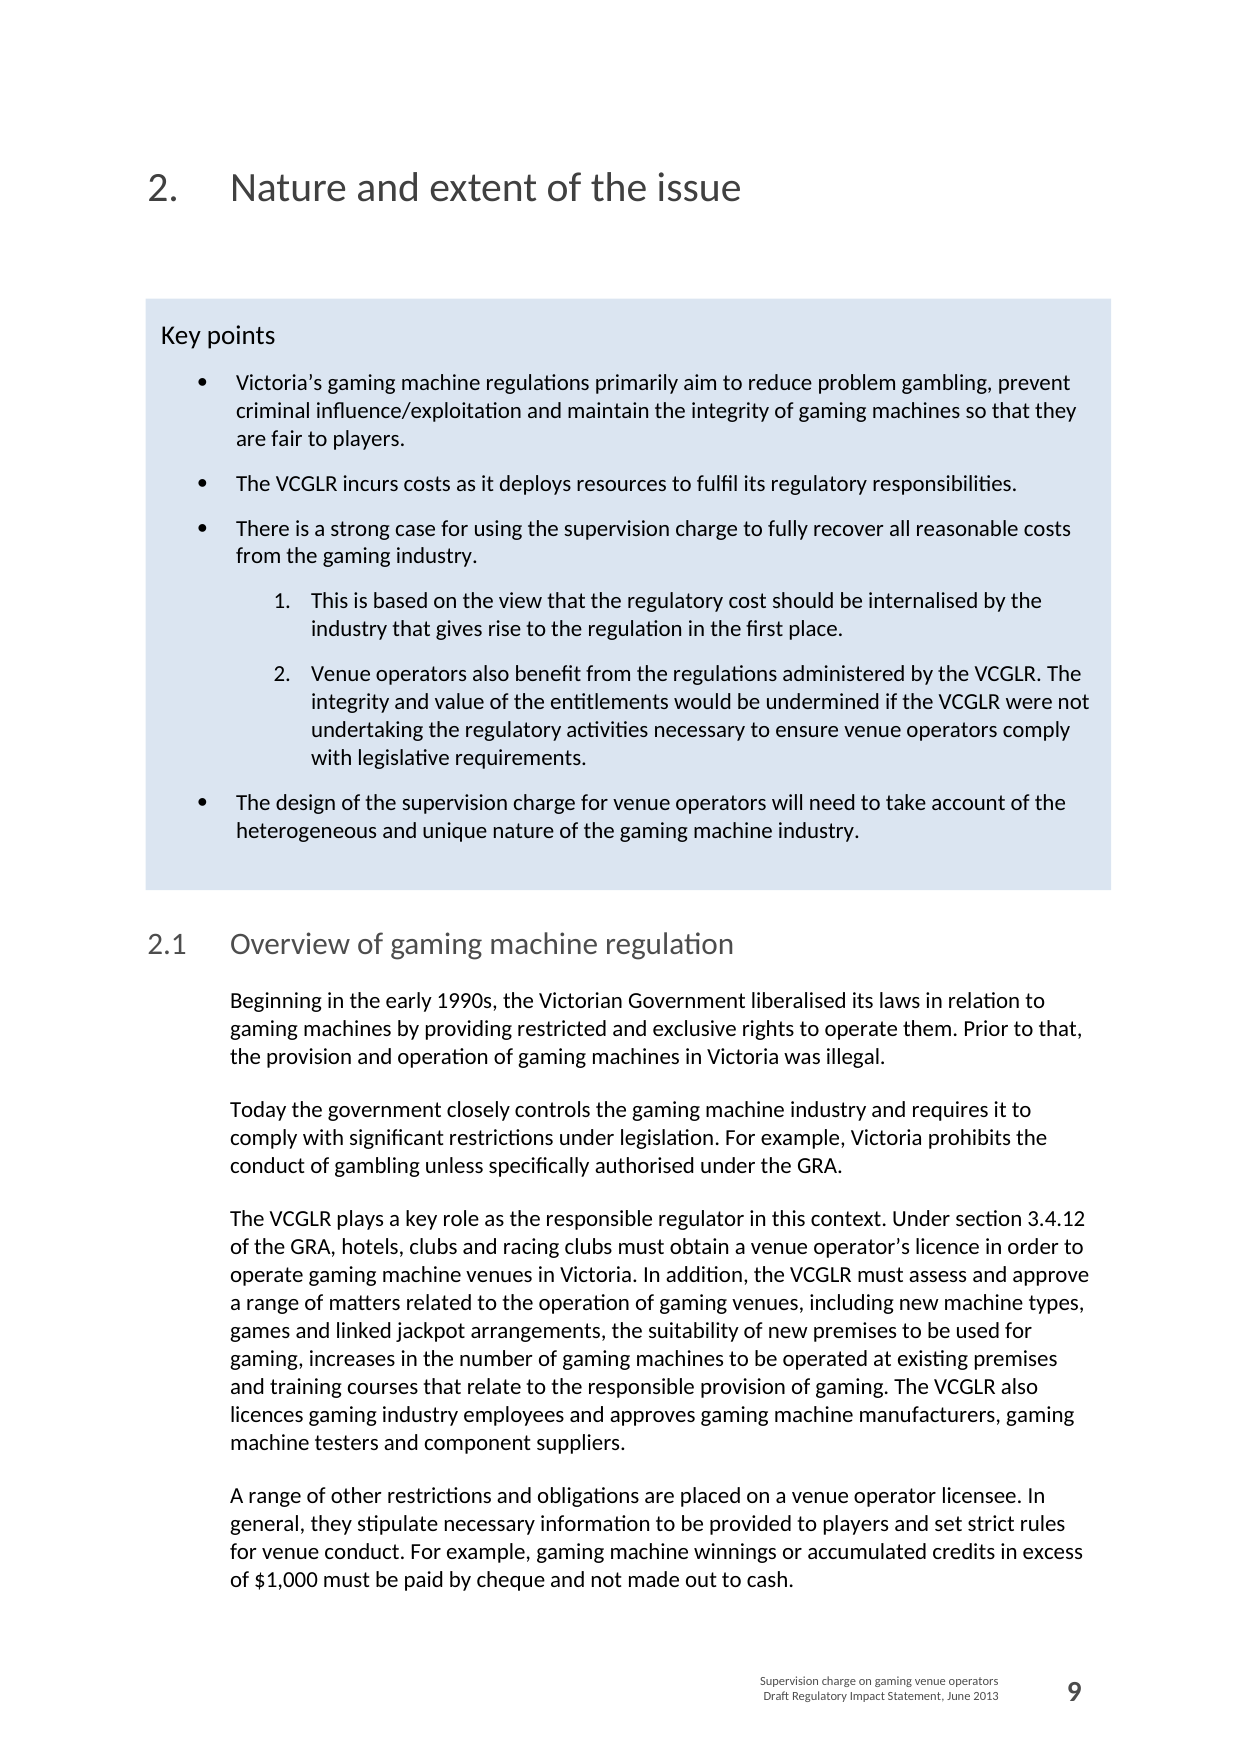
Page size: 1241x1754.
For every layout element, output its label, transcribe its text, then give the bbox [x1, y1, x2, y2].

text Today the government closely controls the gaming machine industry and requires it to comply with significant restrictions under legislation. For example, Victoria prohibits the conduct of gambling unless specifically authorised under the GRA. [230, 1095, 1093, 1179]
subtitle Overview of gaming machine regulation [147, 927, 1093, 961]
text Beginning in the early 1990s, the Victorian Government liberalised its laws in relation to gaming machines by providing restricted and exclusive rights to operate them. Prior to that, the provision and operation of gaming machines in Victoria was illegal. [230, 986, 1093, 1070]
text A range of other restrictions and obligations are placed on a venue operator licensee. In general, they stipulate necessary information to be provided to players and set strict rules for venue conduct. For example, gaming machine winnings or accumulated credits in excess of $1,000 must be paid by cheque and not made out to cash. [230, 1481, 1093, 1593]
subtitle Nature and extent of the issue [147, 165, 1093, 211]
text The VCGLR plays a key role as the responsible regulator in this context. Under section 3.4.12 of the GRA, hotels, clubs and racing clubs must obtain a venue operator’s licence in order to operate gaming machine venues in Victoria. In addition, the VCGLR must assess and approve a range of matters related to the operation of gaming venues, including new machine types, games and linked jackpot arrangements, the suitability of new premises to be used for gaming, increases in the number of gaming machines to be operated at existing premises and training courses that relate to the responsible provision of gaming. The VCGLR also licences gaming industry employees and approves gaming machine manufacturers, gaming machine testers and component suppliers. [230, 1204, 1093, 1456]
